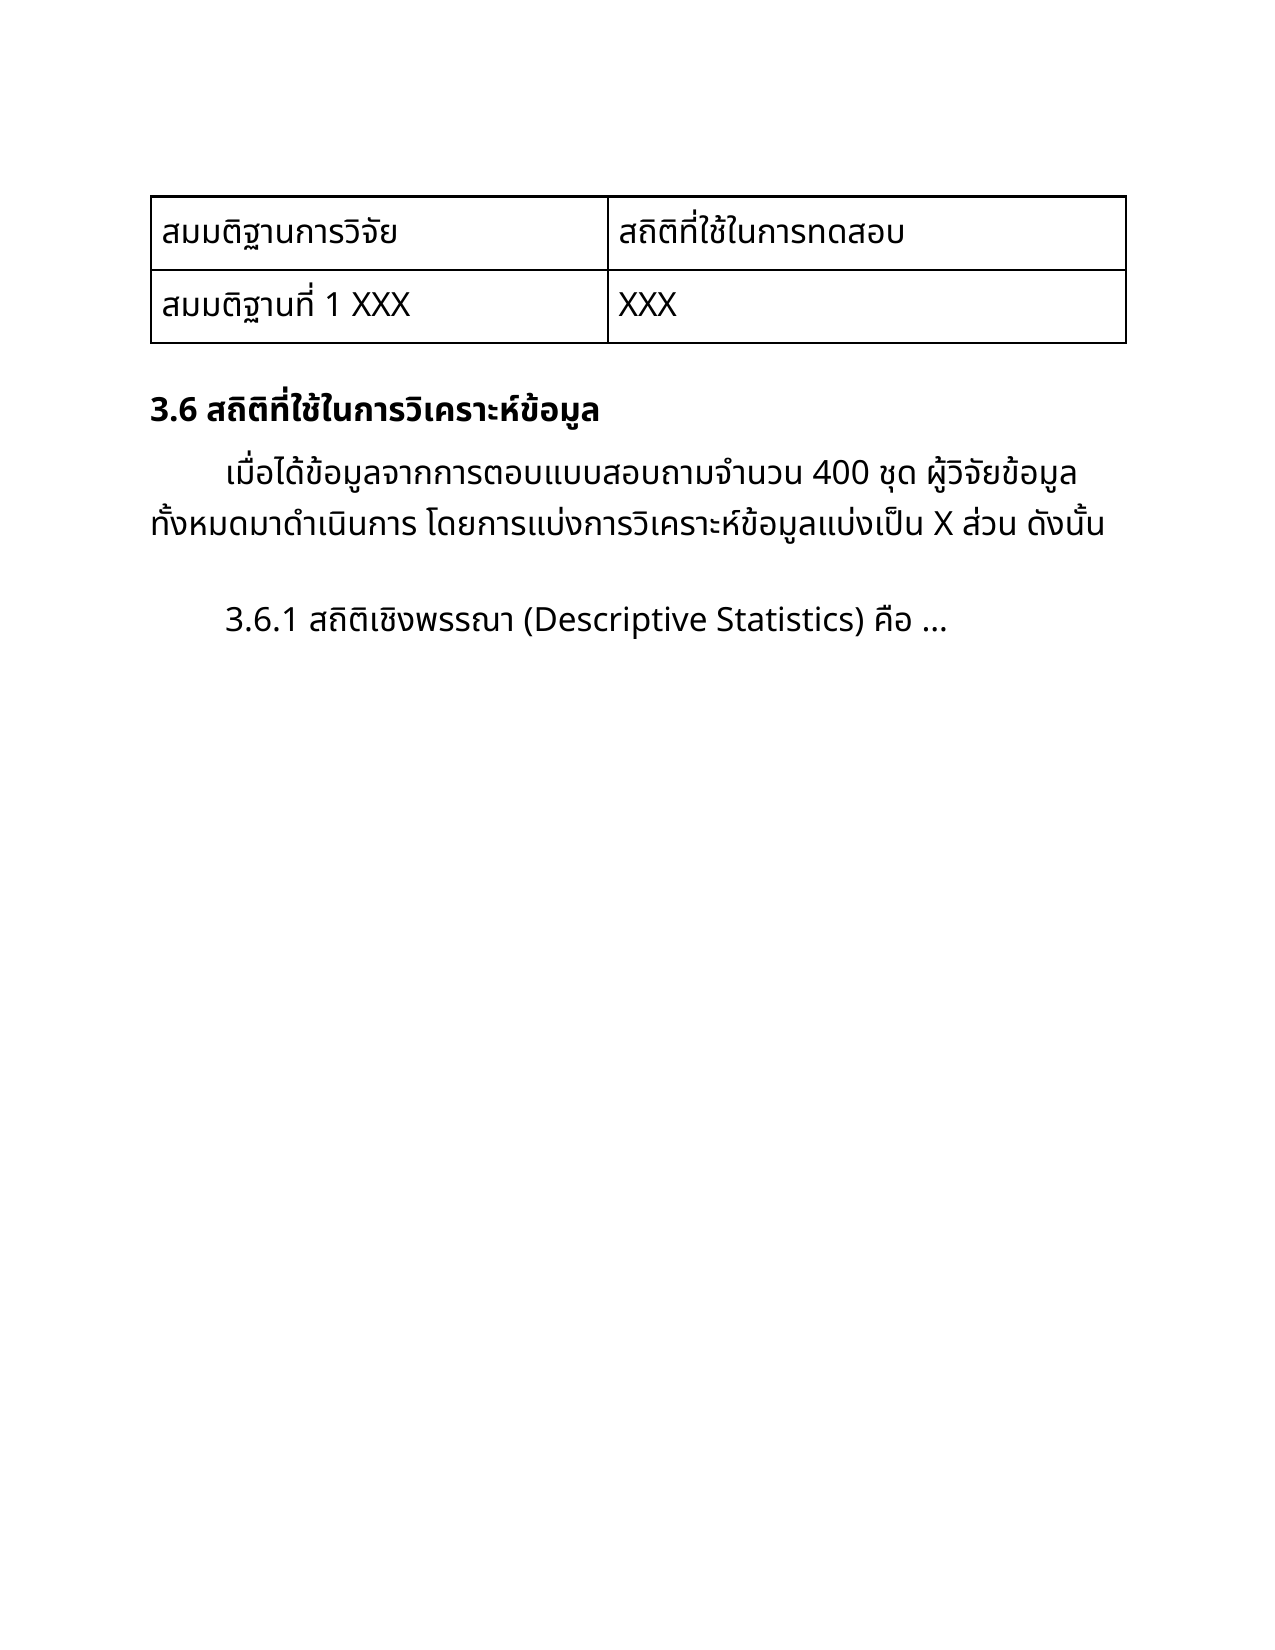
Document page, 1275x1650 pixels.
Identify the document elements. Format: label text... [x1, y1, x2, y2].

table_cell XXX [609, 271, 1125, 342]
text เมื่อได้ข้อมูลจากการตอบแบบสอบถามจำนวน 400 ชุด ผู้วิจัยข้อมูลทั้งหมดมาดำเนินการ โดยการแบ่งการวิเคราะห์ข้อมูลแบ่งเป็น X ส่วน ดังนั้น [150, 449, 1125, 550]
table_header สมมติฐานการวิจัย [152, 198, 607, 269]
text 3.6 สถิติที่ใช้ในการวิเคราะห์ข้อมูล [150, 386, 1125, 437]
table_cell สมมติฐานที่ 1 XXX [152, 271, 607, 342]
text 3.6.1 สถิติเชิงพรรณา (Descriptive Statistics) คือ … [150, 596, 1125, 646]
table_header สถิติที่ใช้ในการทดสอบ [609, 198, 1125, 269]
